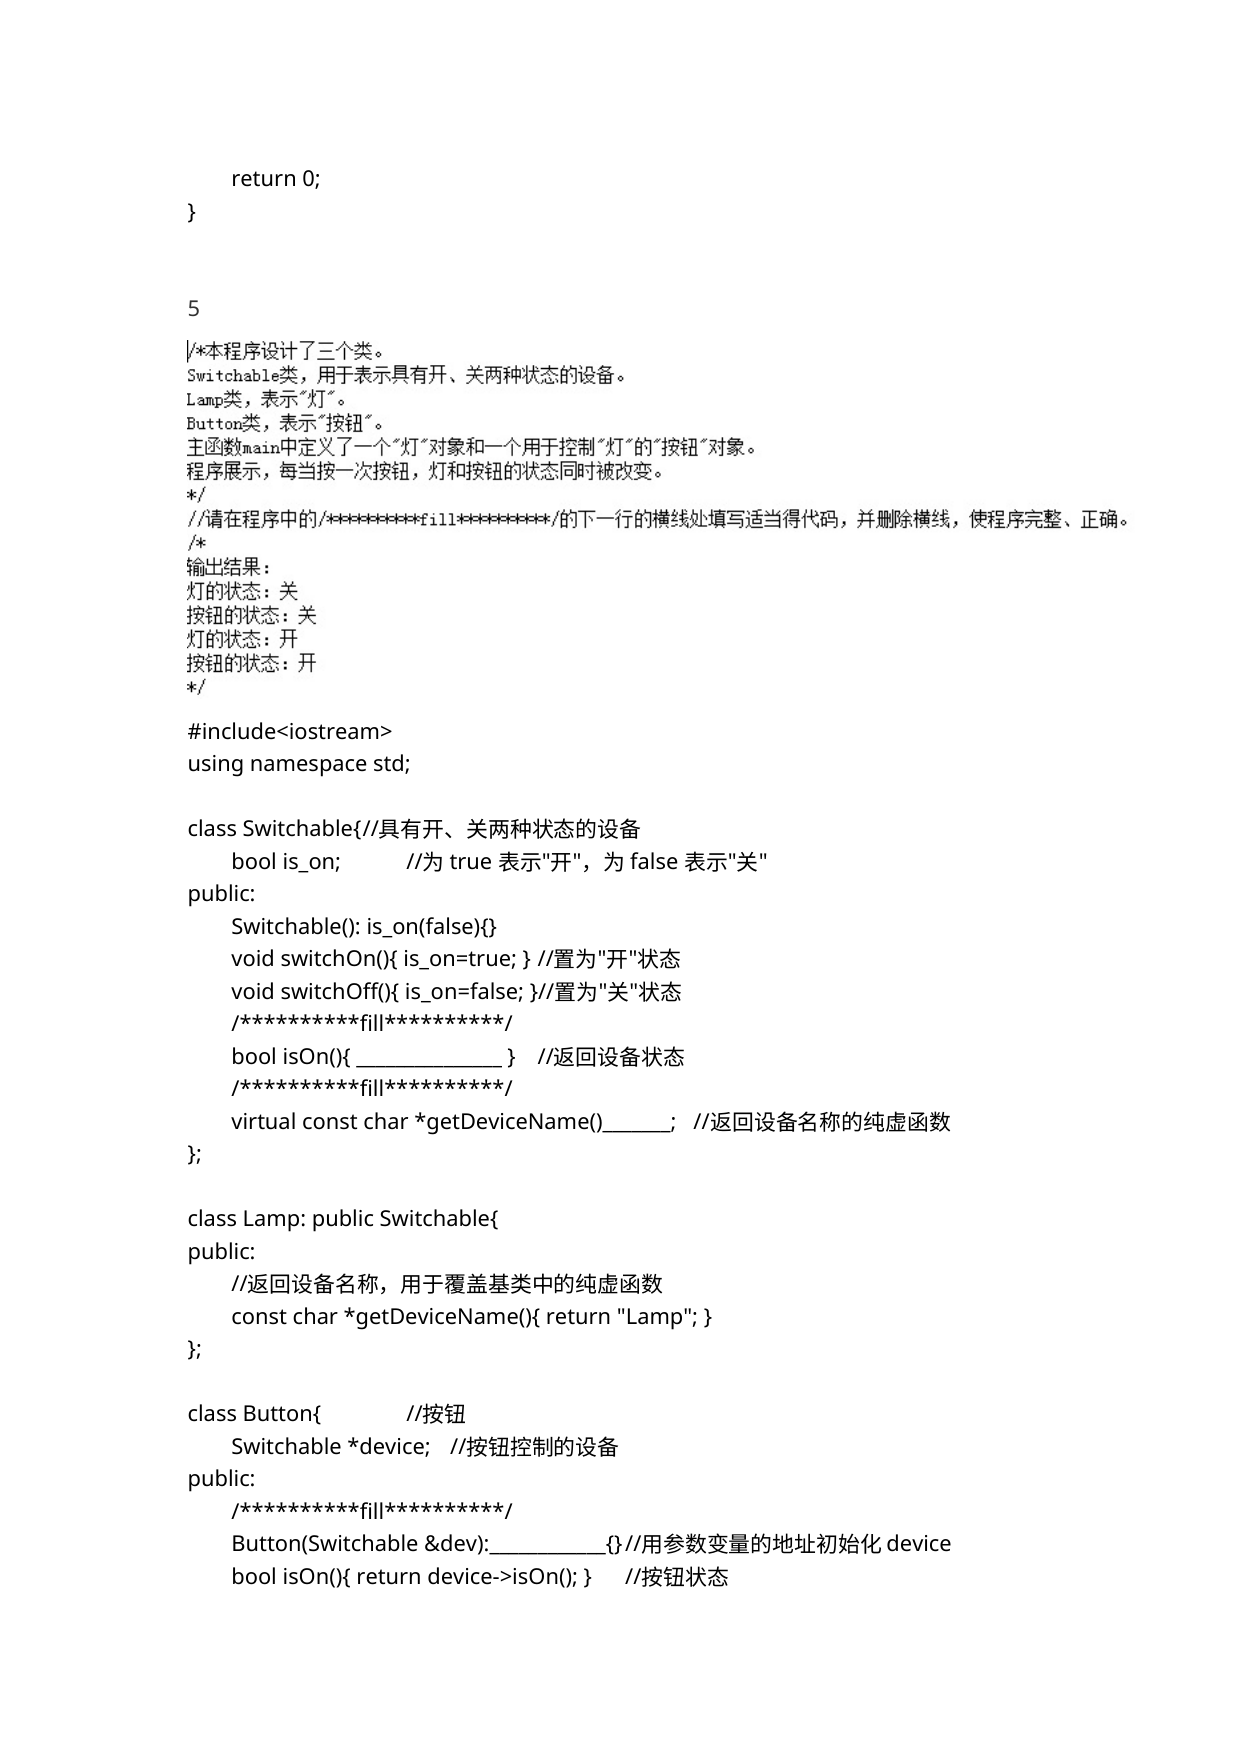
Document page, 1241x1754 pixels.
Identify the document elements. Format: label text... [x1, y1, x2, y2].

text public: [187, 1234, 1053, 1267]
text 5 [187, 292, 1053, 324]
text public: [187, 877, 1053, 909]
text virtual const char *getDeviceName()_______; //返回设备名称的纯虚函数 [187, 1104, 1053, 1137]
text //返回设备名称，用于覆盖基类中的纯虚函数 [187, 1267, 1053, 1299]
text bool isOn(){ _______________ } //返回设备状态 [187, 1039, 1053, 1072]
text } [187, 194, 1053, 227]
text bool isOn(){ return device->isOn(); } //按钮状态 [187, 1559, 1053, 1592]
picture [187, 340, 1157, 699]
text bool is_on; //为 true 表示"开"，为 false 表示"关" [187, 844, 1053, 877]
text /**********fill**********/ [187, 1494, 1053, 1527]
text return 0; [187, 162, 1053, 194]
text using namespace std; [187, 747, 1053, 779]
text void switchOn(){ is_on=true; } //置为"开"状态 [187, 942, 1053, 974]
text class Button{ //按钮 [187, 1397, 1053, 1429]
text Switchable(): is_on(false){} [187, 909, 1053, 942]
text }; [187, 1137, 1053, 1169]
text class Lamp: public Switchable{ [187, 1202, 1053, 1234]
text const char *getDeviceName(){ return "Lamp"; } [187, 1299, 1053, 1332]
text Button(Switchable &dev):____________{} //用参数变量的地址初始化device [187, 1527, 1053, 1559]
text class Switchable{ //具有开、关两种状态的设备 [187, 812, 1053, 844]
text public: [187, 1462, 1053, 1494]
text }; [187, 1332, 1053, 1364]
text #include<iostream> [187, 714, 1053, 747]
text Switchable *device; //按钮控制的设备 [187, 1429, 1053, 1462]
text /**********fill**********/ [187, 1007, 1053, 1039]
text /**********fill**********/ [187, 1072, 1053, 1104]
text void switchOff(){ is_on=false; }//置为"关"状态 [187, 974, 1053, 1007]
